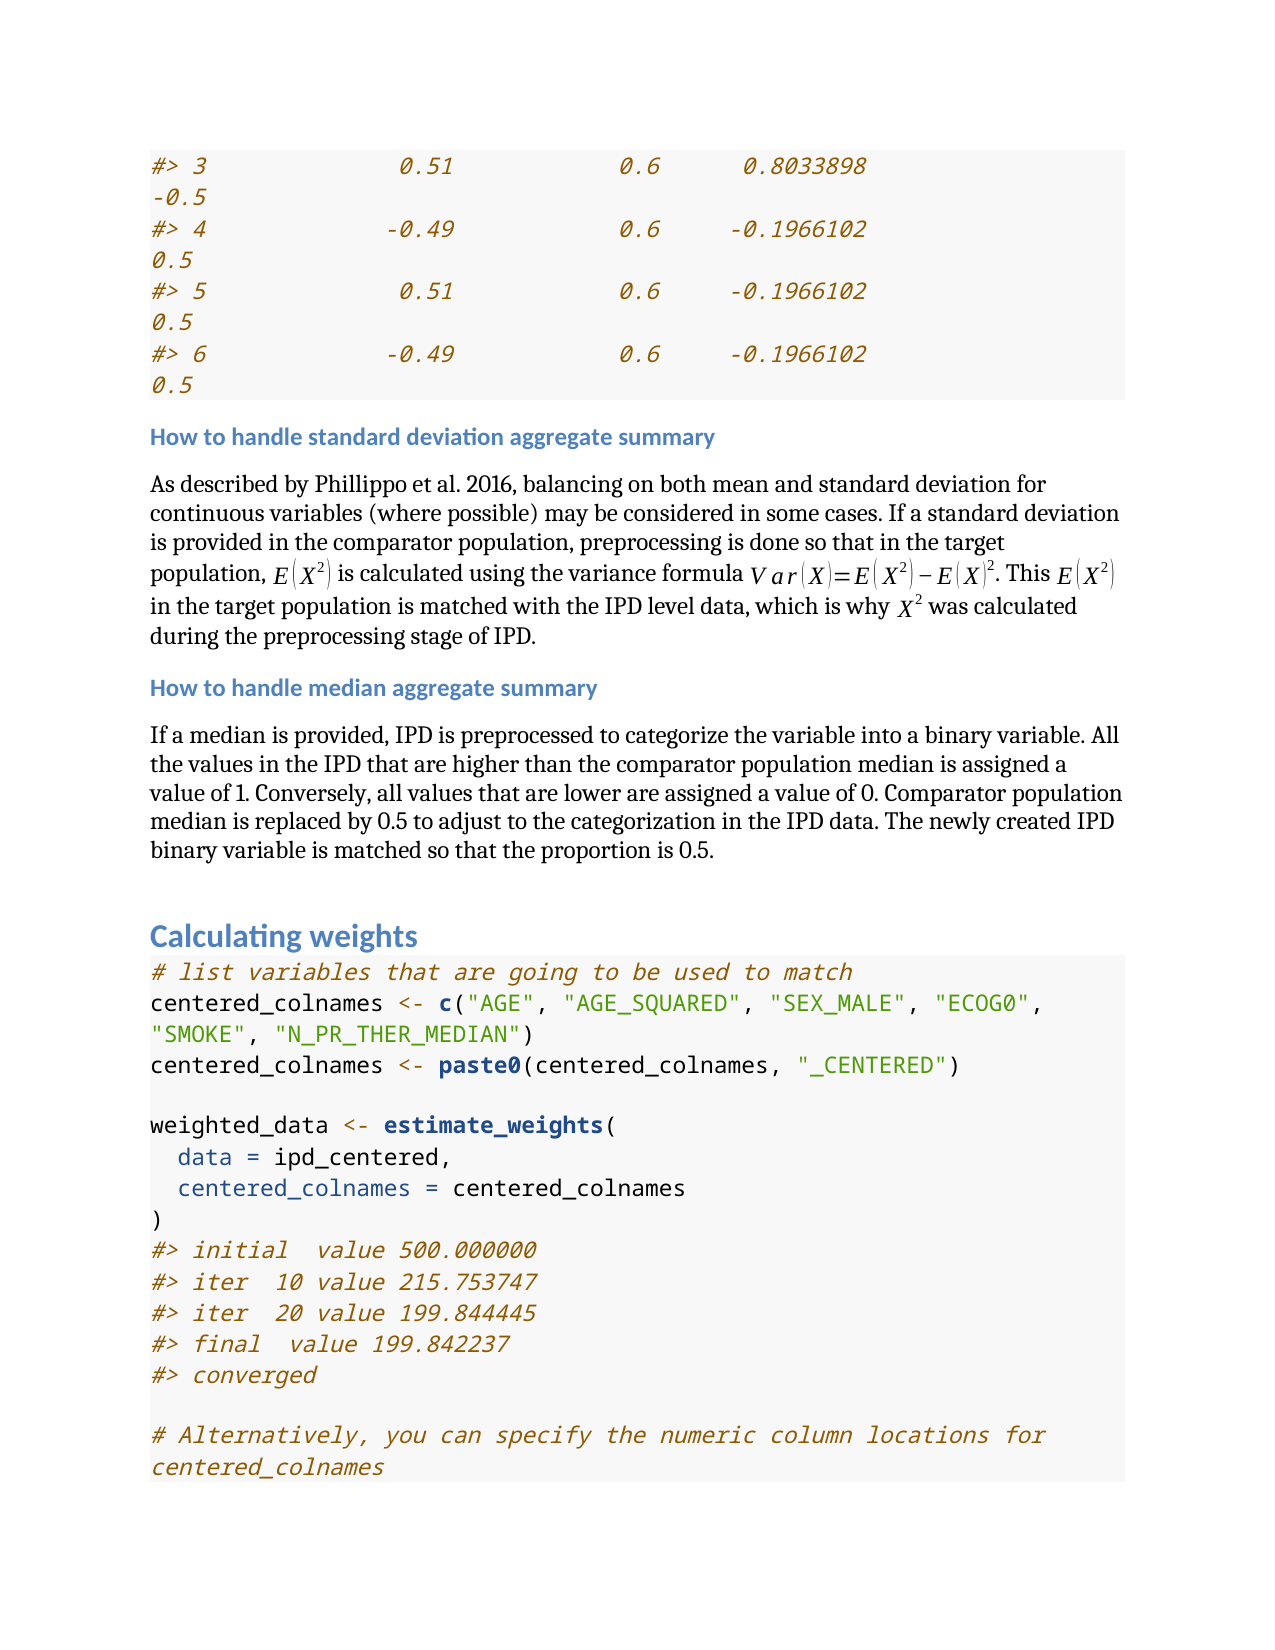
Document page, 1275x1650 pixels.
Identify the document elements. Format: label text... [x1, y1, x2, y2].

text If a median is provided, IPD is preprocessed to categorize the variable into a binary variable. All the values in the IPD that are higher than the comparator population median is assigned a value of 1. Conversely, all values that are lower are assigned a value of 0. Comparator population median is replaced by 0.5 to adjust to the categorization in the IPD data. The newly created IPD binary variable is matched so that the proportion is 0.5. [150, 721, 1125, 865]
subtitle Calculating weights [150, 915, 1125, 955]
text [150, 955, 1125, 1482]
subtitle How to handle standard deviation aggregate summary [150, 421, 1125, 451]
subtitle How to handle median aggregate summary [150, 672, 1125, 702]
text As described by Phillippo et al. 2016, balancing on both mean and standard deviation for continuous variables (where possible) may be considered in some cases. If a standard deviation is provided in the comparator population, preprocessing is done so that in the target population, is calculated using the variance formula . This in the target population is matched with the IPD level data, which is why was calculated during the preprocessing stage of IPD. [150, 470, 1125, 651]
